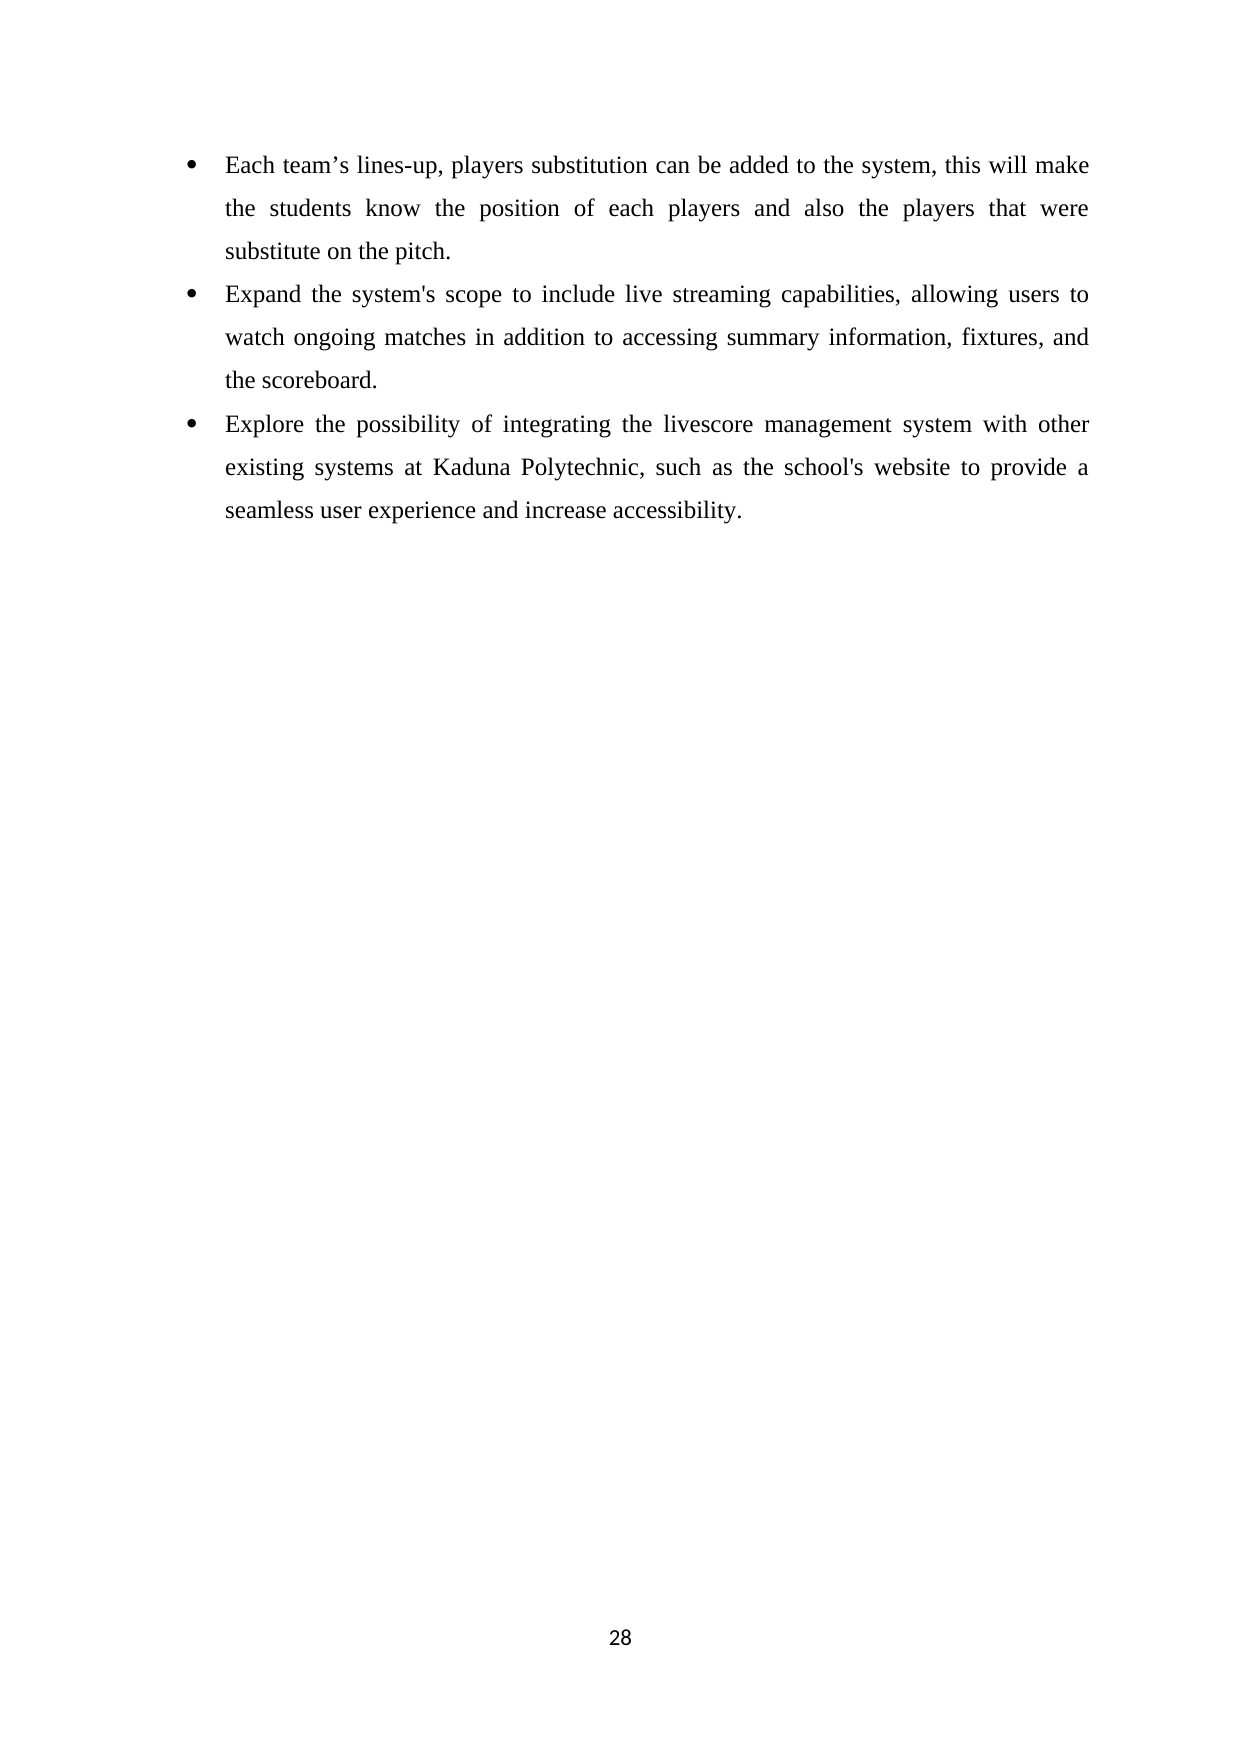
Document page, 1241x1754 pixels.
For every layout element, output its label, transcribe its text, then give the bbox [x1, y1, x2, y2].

list Expand the system's scope to include live streaming capabilities, allowing users to watch ongoing matches in addition to accessing summary information, fixtures, and the scoreboard. [187, 279, 1090, 394]
list Each team’s lines-up, players substitution can be added to the system, this will make the students know the position of each players and also the players that were substitute on the pitch. [187, 150, 1090, 265]
list Explore the possibility of integrating the livescore management system with other existing systems at Kaduna Polytechnic, such as the school's website to provide a seamless user experience and increase accessibility. [187, 409, 1090, 524]
